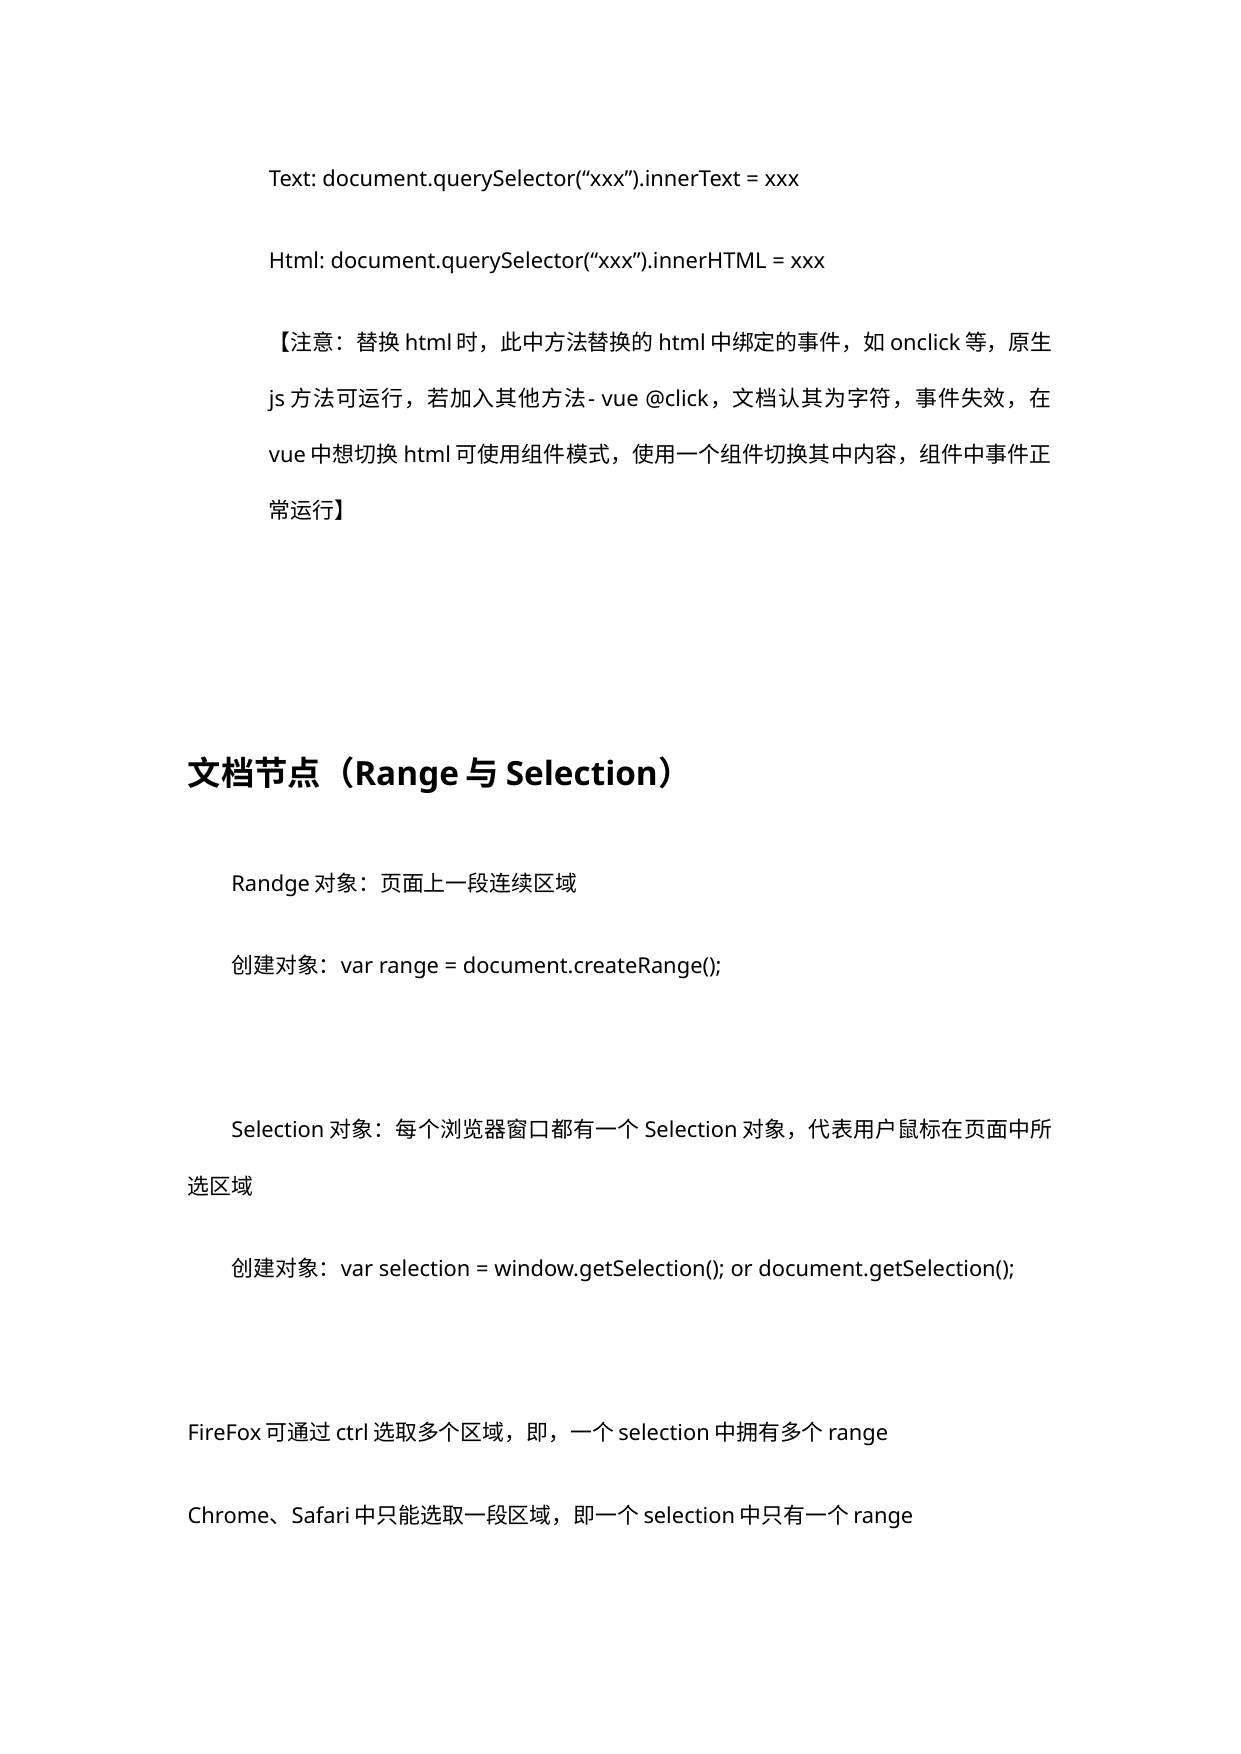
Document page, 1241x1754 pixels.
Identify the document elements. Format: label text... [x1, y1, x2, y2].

text Selection对象：每个浏览器窗口都有一个Selection对象，代表用户鼠标在页面中所选区域 [187, 1112, 1053, 1201]
text 创建对象：var selection = window.getSelection(); or document.getSelection(); [187, 1251, 1053, 1283]
text 创建对象：var range = document.createRange(); [187, 948, 1053, 981]
list Text: document.querySelector(“xxx”).innerText = xxx [269, 162, 1053, 194]
text Chrome、Safari中只能选取一段区域，即一个selection中只有一个range [187, 1497, 1053, 1530]
list Html: document.querySelector(“xxx”).innerHTML = xxx [269, 243, 1053, 276]
subtitle 文档节点（Range与Selection） [187, 738, 1053, 803]
text Randge对象：页面上一段连续区域 [187, 865, 1053, 898]
text FireFox可通过ctrl选取多个区域，即，一个selection中拥有多个range [187, 1415, 1053, 1447]
list 【注意：替换html时，此中方法替换的html中绑定的事件，如onclick等，原生js方法可运行，若加入其他方法- vue @click，文档认其为字符，事件失效，在vue中想切换html可使用组件模式，使用一个组件切换其中内容，组件中事件正常运行】 [269, 324, 1053, 525]
